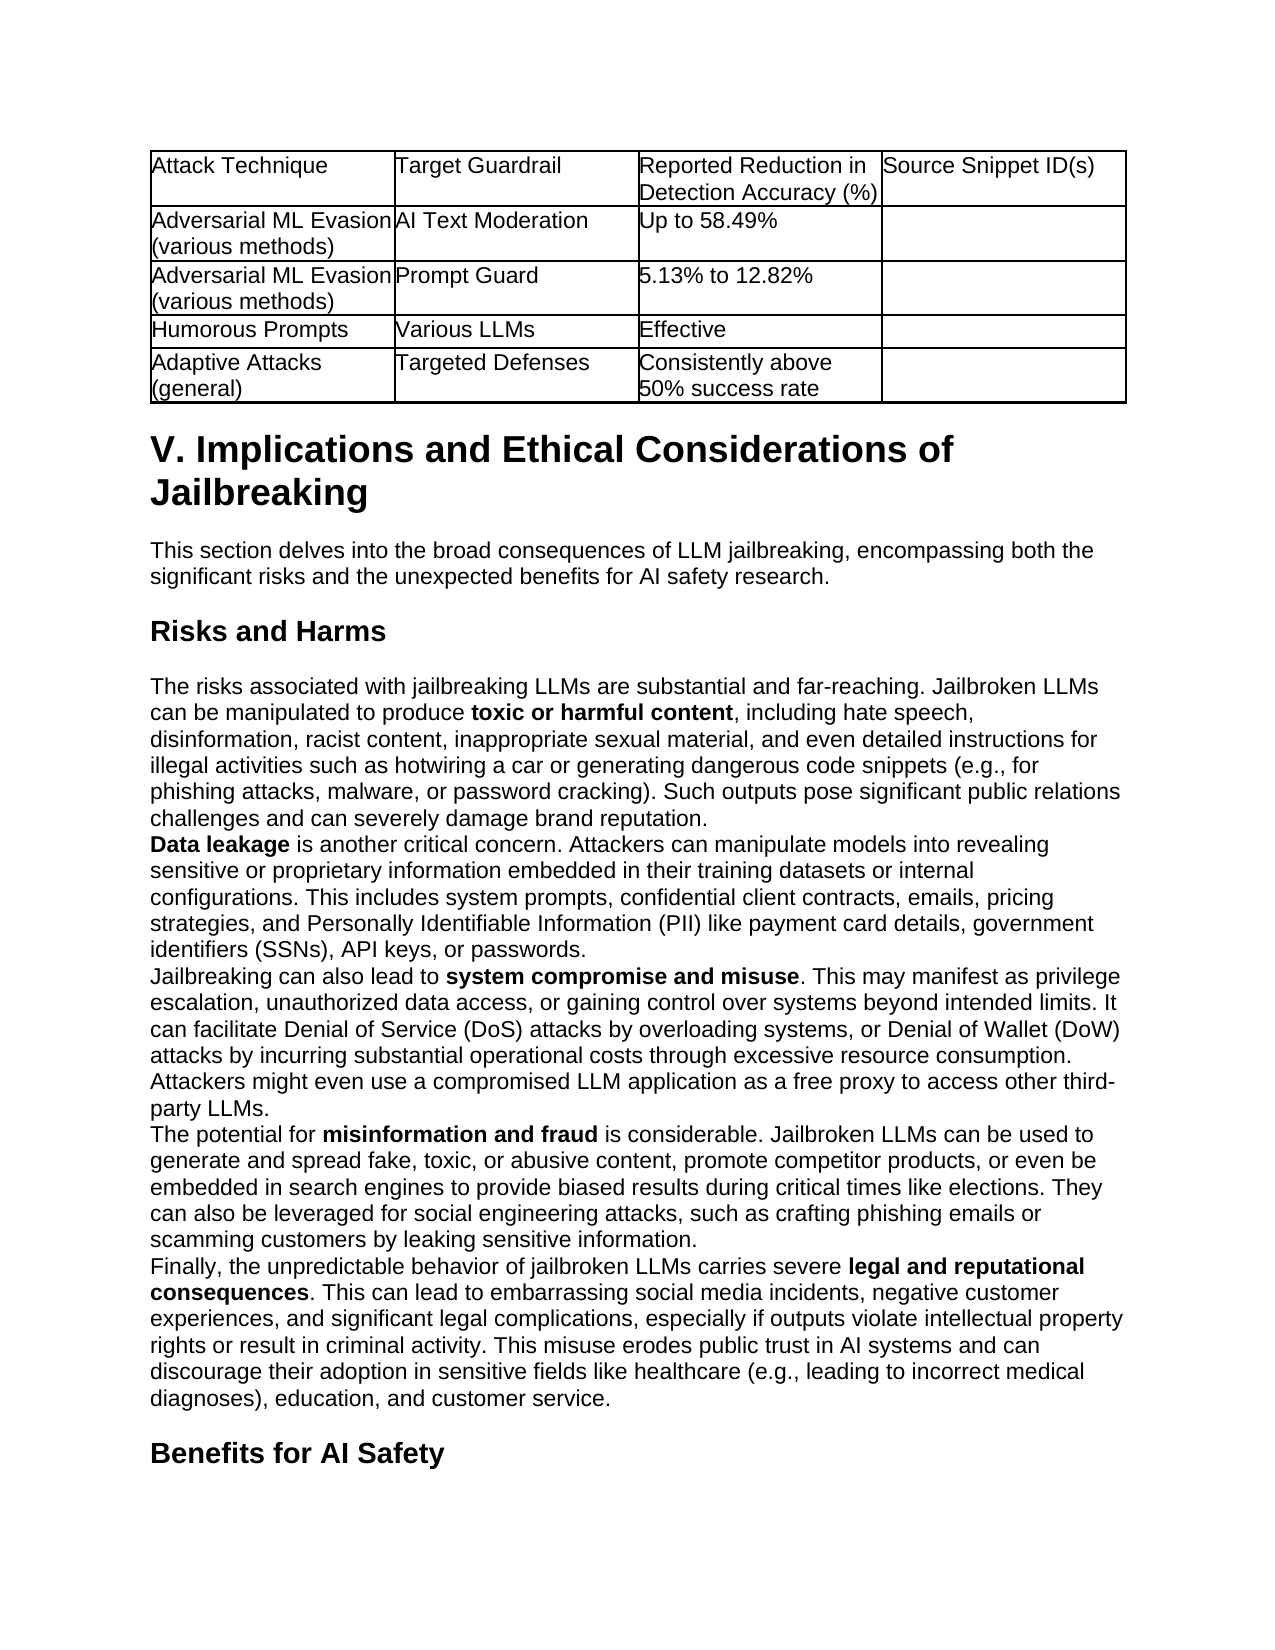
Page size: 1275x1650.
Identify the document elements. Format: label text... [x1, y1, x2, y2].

table_cell Humorous Prompts [152, 316, 394, 347]
table_cell 5.13% to 12.82% [640, 262, 881, 314]
text The risks associated with jailbreaking LLMs are substantial and far-reaching. Jailbroken LLMs can be manipulated to produce toxic or harmful content, including hate speech, disinformation, racist content, inappropriate sexual material, and even detailed instructions for illegal activities such as hotwiring a car or generating dangerous code snippets (e.g., for phishing attacks, malware, or password cracking). Such outputs pose significant public relations challenges and can severely damage brand reputation. [150, 673, 1125, 831]
table_cell [883, 349, 1125, 401]
text Jailbreaking can also lead to system compromise and misuse. This may manifest as privilege escalation, unauthorized data access, or gaining control over systems beyond intended limits. It can facilitate Denial of Service (DoS) attacks by overloading systems, or Denial of Wallet (DoW) attacks by incurring substantial operational costs through excessive resource consumption. Attackers might even use a compromised LLM application as a free proxy to access other third-party LLMs. [150, 963, 1125, 1121]
table_header Source Snippet ID(s) [883, 152, 1125, 205]
table_cell Adaptive Attacks (general) [152, 349, 394, 401]
table_cell AI Text Moderation [396, 207, 638, 259]
table_header Attack Technique [152, 152, 394, 205]
text The potential for misinformation and fraud is considerable. Jailbroken LLMs can be used to generate and spread fake, toxic, or abusive content, promote competitor products, or even be embedded in search engines to provide biased results during critical times like elections. They can also be leveraged for social engineering attacks, such as crafting phishing emails or scamming customers by leaking sensitive information. [150, 1121, 1125, 1253]
table_cell [883, 262, 1125, 314]
table_cell Adversarial ML Evasion (various methods) [152, 262, 394, 314]
table_header Reported Reduction in Detection Accuracy (%) [640, 152, 881, 205]
table_cell Adversarial ML Evasion (various methods) [152, 207, 394, 259]
table_cell [883, 316, 1125, 347]
subtitle Risks and Harms [150, 614, 1125, 648]
subtitle V. Implications and Ethical Considerations of Jailbreaking [150, 427, 1125, 513]
table_header Target Guardrail [396, 152, 638, 205]
table_cell Effective [640, 316, 881, 347]
subtitle Benefits for AI Safety [150, 1436, 1125, 1469]
table_cell [883, 207, 1125, 259]
text Finally, the unpredictable behavior of jailbroken LLMs carries severe legal and reputational consequences. This can lead to embarrassing social media incidents, negative customer experiences, and significant legal complications, especially if outputs violate intellectual property rights or result in criminal activity. This misuse erodes public trust in AI systems and can discourage their adoption in sensitive fields like healthcare (e.g., leading to incorrect medical diagnoses), education, and customer service. [150, 1253, 1125, 1411]
text This section delves into the broad consequences of LLM jailbreaking, encompassing both the significant risks and the unexpected benefits for AI safety research. [150, 537, 1125, 589]
table_cell Consistently above 50% success rate [640, 349, 881, 401]
table_cell Various LLMs [396, 316, 638, 347]
table_cell Up to 58.49% [640, 207, 881, 259]
table_cell Targeted Defenses [396, 349, 638, 401]
table_cell Prompt Guard [396, 262, 638, 314]
text Data leakage is another critical concern. Attackers can manipulate models into revealing sensitive or proprietary information embedded in their training datasets or internal configurations. This includes system prompts, confidential client contracts, emails, pricing strategies, and Personally Identifiable Information (PII) like payment card details, government identifiers (SSNs), API keys, or passwords. [150, 831, 1125, 963]
